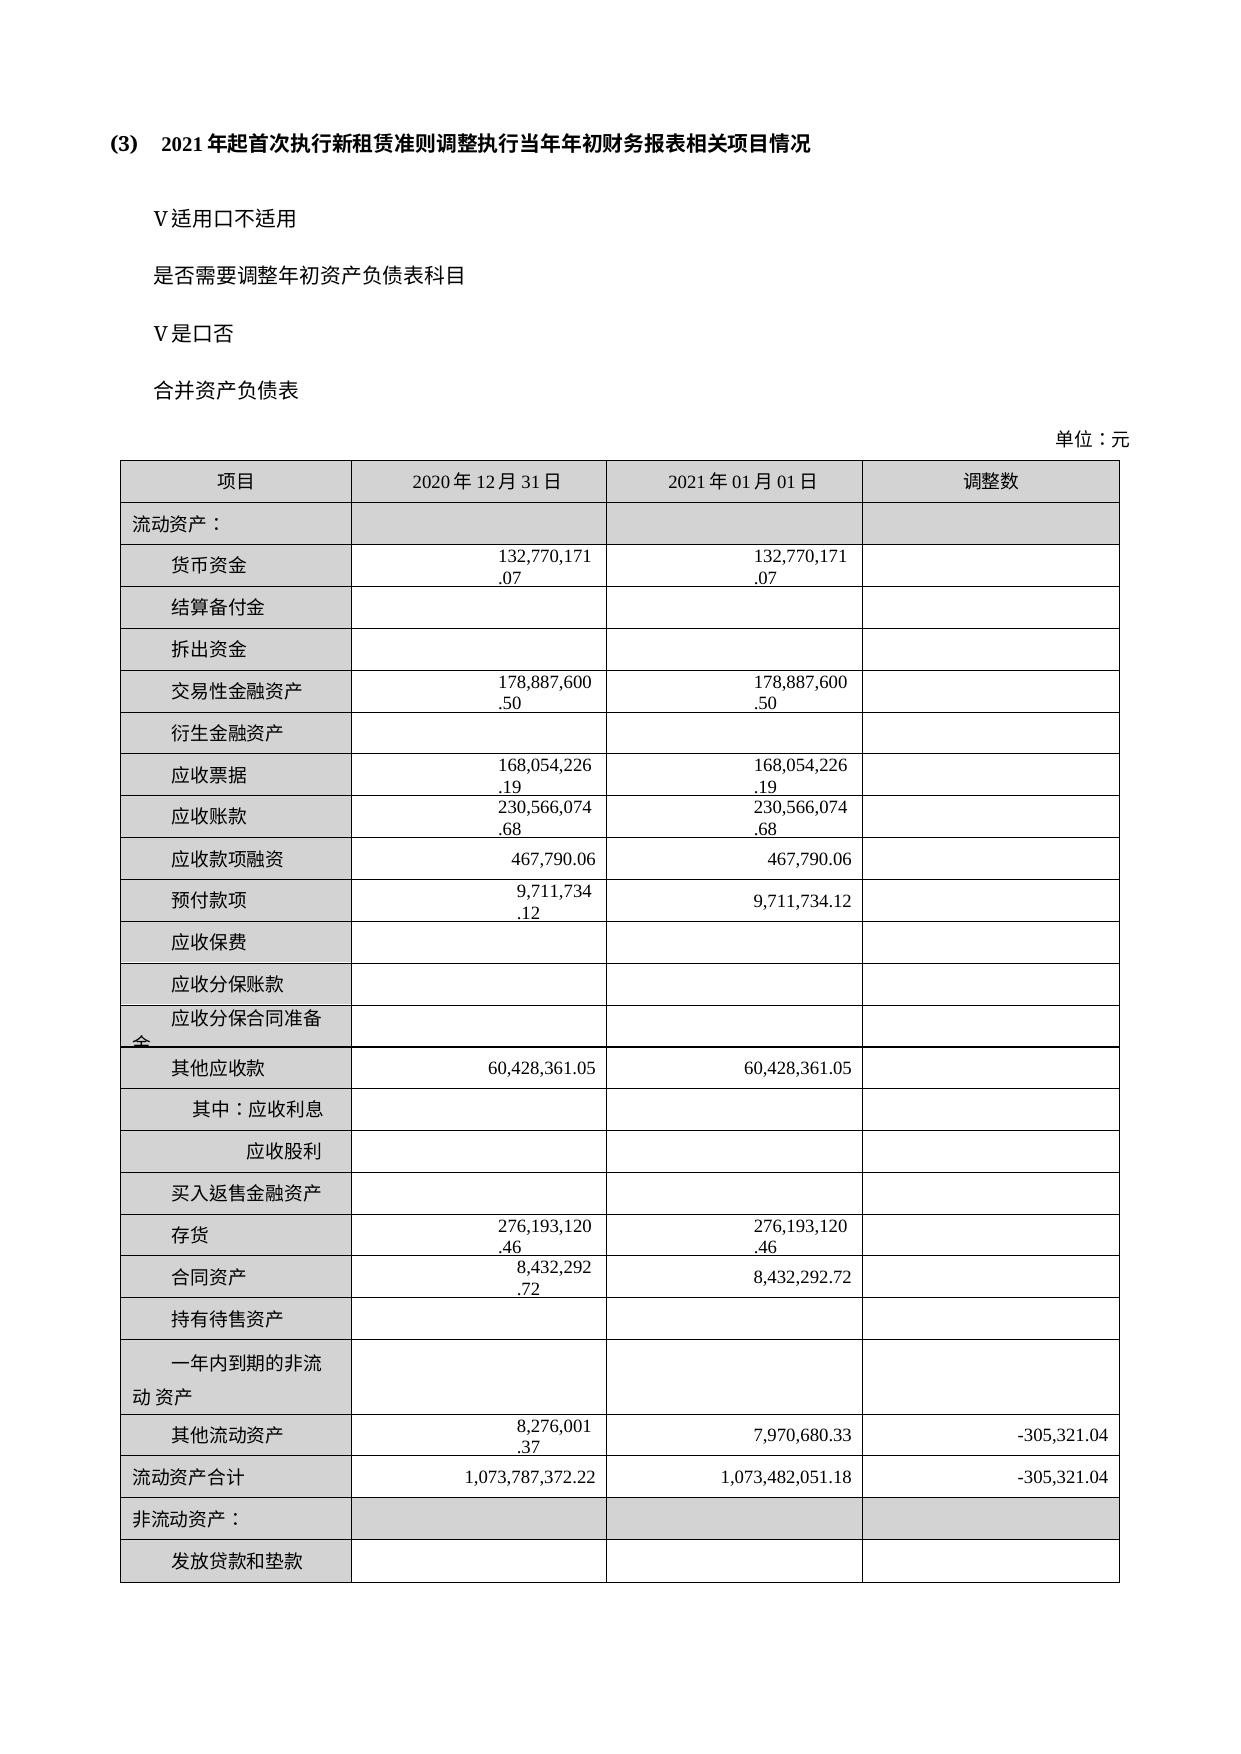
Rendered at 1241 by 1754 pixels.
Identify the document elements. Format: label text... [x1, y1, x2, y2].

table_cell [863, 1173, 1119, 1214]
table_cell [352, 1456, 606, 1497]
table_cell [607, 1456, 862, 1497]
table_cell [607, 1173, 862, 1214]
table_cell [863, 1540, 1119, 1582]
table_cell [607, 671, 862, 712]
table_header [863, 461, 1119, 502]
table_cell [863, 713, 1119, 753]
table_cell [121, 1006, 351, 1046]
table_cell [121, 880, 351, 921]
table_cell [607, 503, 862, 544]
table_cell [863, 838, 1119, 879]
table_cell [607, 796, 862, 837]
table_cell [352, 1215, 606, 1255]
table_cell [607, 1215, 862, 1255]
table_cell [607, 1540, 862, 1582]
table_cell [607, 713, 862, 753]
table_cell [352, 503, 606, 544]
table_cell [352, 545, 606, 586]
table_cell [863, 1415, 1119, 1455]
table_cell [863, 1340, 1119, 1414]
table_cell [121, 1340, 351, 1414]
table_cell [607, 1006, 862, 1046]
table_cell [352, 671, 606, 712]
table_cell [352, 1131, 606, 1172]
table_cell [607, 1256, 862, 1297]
subtitle 2021年起首次执行新租赁准则调整执行当年年初财务报表相关项目情况 [110, 129, 1130, 158]
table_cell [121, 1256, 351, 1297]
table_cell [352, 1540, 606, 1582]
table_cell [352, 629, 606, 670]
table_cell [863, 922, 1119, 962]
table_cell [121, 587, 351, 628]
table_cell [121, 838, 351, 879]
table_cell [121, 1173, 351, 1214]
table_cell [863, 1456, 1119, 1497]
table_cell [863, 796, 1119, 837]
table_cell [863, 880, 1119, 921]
subtitle V适用口不适用 [110, 204, 1130, 232]
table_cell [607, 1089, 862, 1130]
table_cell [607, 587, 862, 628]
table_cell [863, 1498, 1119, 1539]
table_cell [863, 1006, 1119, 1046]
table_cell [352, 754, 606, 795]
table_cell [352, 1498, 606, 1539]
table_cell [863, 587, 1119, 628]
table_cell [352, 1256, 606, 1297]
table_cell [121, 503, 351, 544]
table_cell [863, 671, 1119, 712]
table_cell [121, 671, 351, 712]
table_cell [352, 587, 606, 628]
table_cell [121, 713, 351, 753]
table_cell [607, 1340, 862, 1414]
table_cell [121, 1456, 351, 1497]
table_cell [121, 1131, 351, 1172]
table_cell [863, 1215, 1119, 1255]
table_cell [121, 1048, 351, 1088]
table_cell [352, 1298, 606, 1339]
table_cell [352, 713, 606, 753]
subtitle V是口否 [110, 319, 1130, 347]
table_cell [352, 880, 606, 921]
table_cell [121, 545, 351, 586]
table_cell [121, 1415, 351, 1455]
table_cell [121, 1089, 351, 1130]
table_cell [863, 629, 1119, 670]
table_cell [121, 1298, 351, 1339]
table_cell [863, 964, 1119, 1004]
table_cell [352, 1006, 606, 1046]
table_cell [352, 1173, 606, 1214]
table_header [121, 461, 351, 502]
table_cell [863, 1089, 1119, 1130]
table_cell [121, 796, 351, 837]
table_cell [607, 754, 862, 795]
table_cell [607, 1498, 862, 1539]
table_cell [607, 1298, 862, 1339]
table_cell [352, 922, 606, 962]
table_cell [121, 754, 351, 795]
subtitle 是否需要调整年初资产负债表科目 [110, 261, 1130, 290]
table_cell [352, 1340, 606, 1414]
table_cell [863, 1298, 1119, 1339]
text 单位：元 [110, 426, 1130, 451]
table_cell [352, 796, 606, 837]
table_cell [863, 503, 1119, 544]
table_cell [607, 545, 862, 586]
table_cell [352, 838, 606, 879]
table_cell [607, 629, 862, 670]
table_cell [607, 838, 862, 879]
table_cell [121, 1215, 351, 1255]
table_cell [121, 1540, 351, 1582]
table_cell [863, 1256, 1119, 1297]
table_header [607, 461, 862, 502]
subtitle 合并资产负债表 [110, 377, 1130, 405]
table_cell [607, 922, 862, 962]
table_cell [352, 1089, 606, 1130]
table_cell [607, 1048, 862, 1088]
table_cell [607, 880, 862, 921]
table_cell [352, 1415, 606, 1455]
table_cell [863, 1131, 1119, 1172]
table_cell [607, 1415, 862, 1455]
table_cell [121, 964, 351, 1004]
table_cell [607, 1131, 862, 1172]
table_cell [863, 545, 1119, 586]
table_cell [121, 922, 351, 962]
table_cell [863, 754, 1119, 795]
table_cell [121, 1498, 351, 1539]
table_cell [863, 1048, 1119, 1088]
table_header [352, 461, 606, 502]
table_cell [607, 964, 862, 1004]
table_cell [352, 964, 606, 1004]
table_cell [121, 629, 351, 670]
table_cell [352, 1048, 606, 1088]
